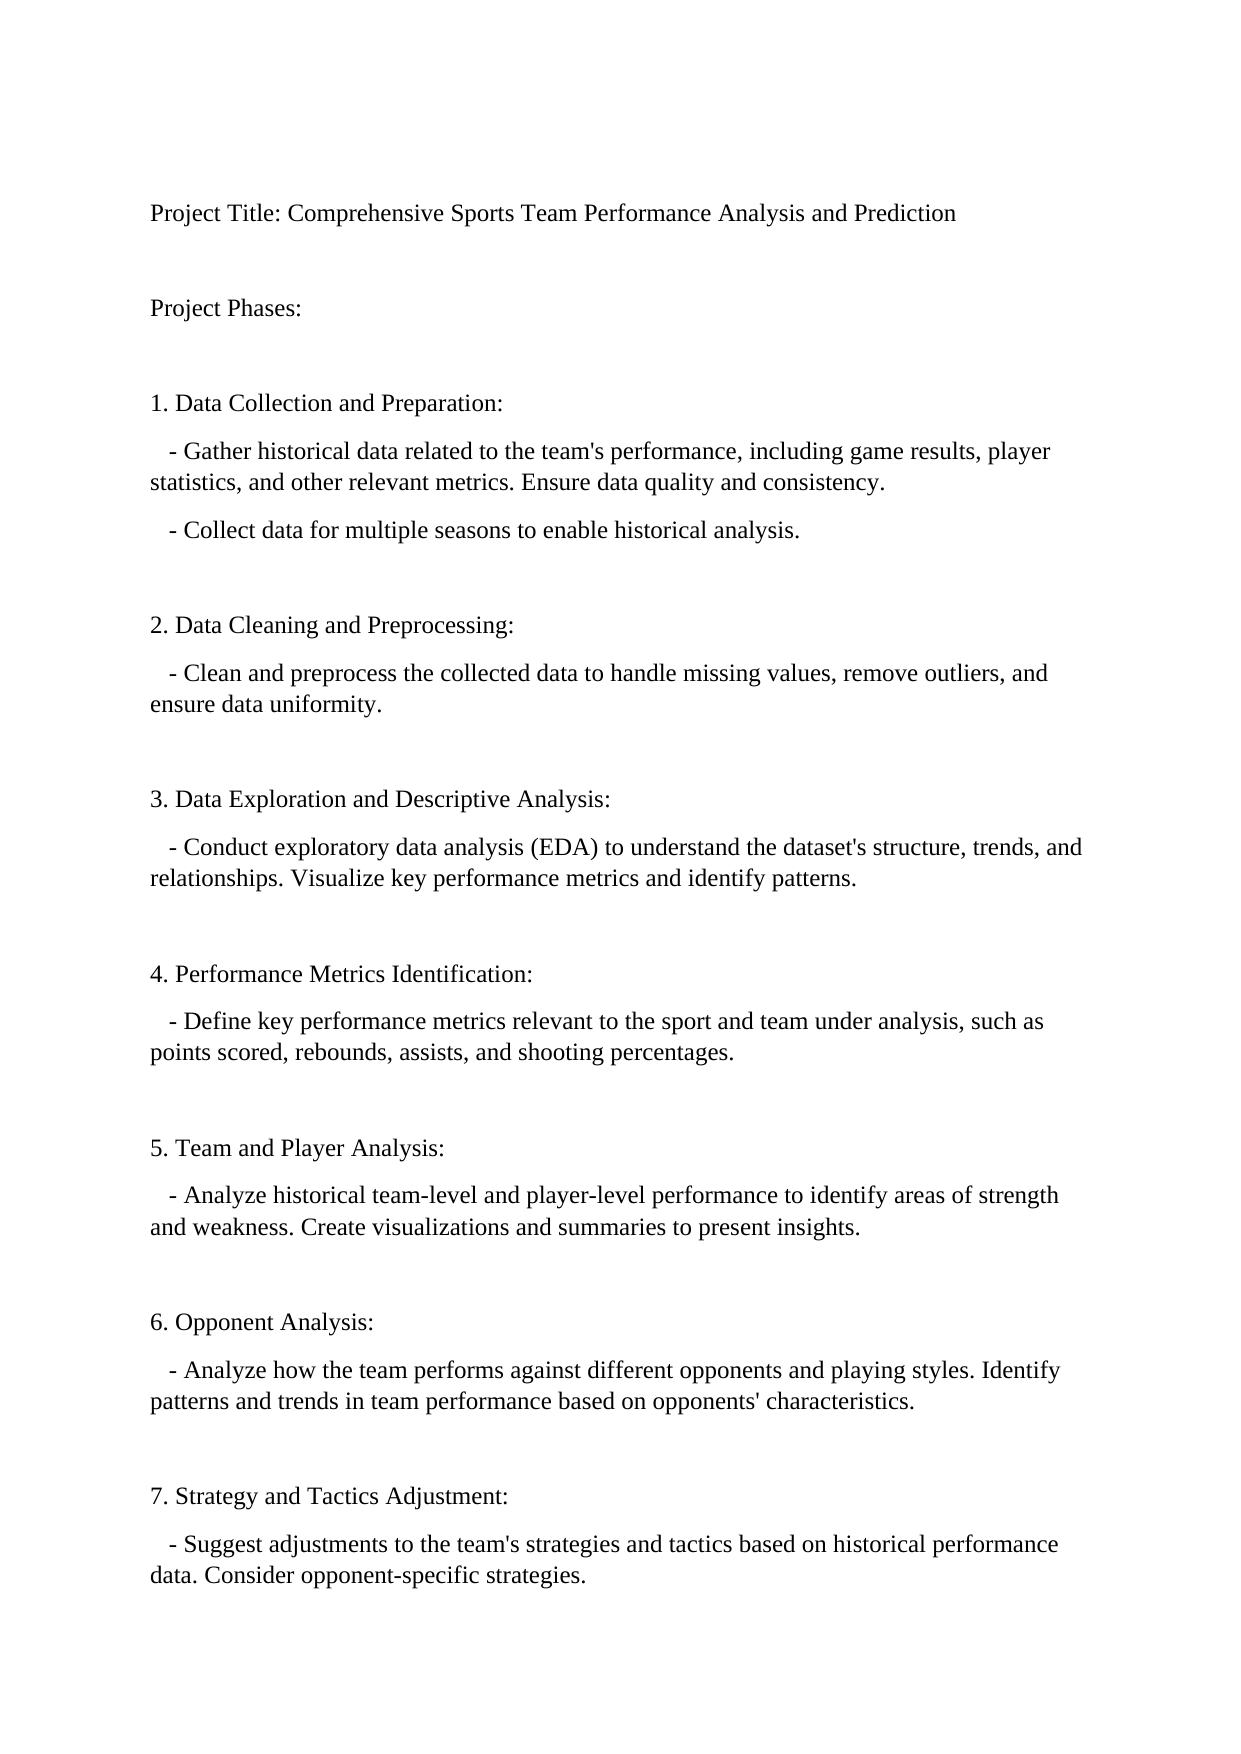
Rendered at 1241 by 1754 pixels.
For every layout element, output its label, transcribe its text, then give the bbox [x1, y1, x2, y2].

text 4. Performance Metrics Identification: [150, 959, 1090, 987]
text - Analyze historical team-level and player-level performance to identify areas of strength and weakness. Create visualizations and summaries to present insights. [150, 1181, 1090, 1240]
text - Collect data for multiple seasons to enable historical analysis. [150, 515, 1090, 544]
text Project Phases: [150, 293, 1090, 322]
text - Clean and preprocess the collected data to handle missing values, remove outliers, and ensure data uniformity. [150, 658, 1090, 718]
text - Define key performance metrics relevant to the sport and team under analysis, such as points scored, rebounds, assists, and shooting percentages. [150, 1006, 1090, 1066]
text - Analyze how the team performs against different opponents and playing styles. Identify patterns and trends in team performance based on opponents' characteristics. [150, 1355, 1090, 1414]
text 3. Data Exploration and Descriptive Analysis: [150, 784, 1090, 813]
text 7. Strategy and Tactics Adjustment: [150, 1481, 1090, 1510]
text 1. Data Collection and Preparation: [150, 388, 1090, 417]
text 5. Team and Player Analysis: [150, 1133, 1090, 1162]
text Project Title: Comprehensive Sports Team Performance Analysis and Prediction [150, 198, 1090, 226]
text 6. Opponent Analysis: [150, 1307, 1090, 1336]
text - Gather historical data related to the team's performance, including game results, player statistics, and other relevant metrics. Ensure data quality and consistency. [150, 436, 1090, 496]
text - Conduct exploratory data analysis (EDA) to understand the dataset's structure, trends, and relationships. Visualize key performance metrics and identify patterns. [150, 832, 1090, 892]
text 2. Data Cleaning and Preprocessing: [150, 610, 1090, 639]
text - Suggest adjustments to the team's strategies and tactics based on historical performance data. Consider opponent-specific strategies. [150, 1529, 1090, 1589]
